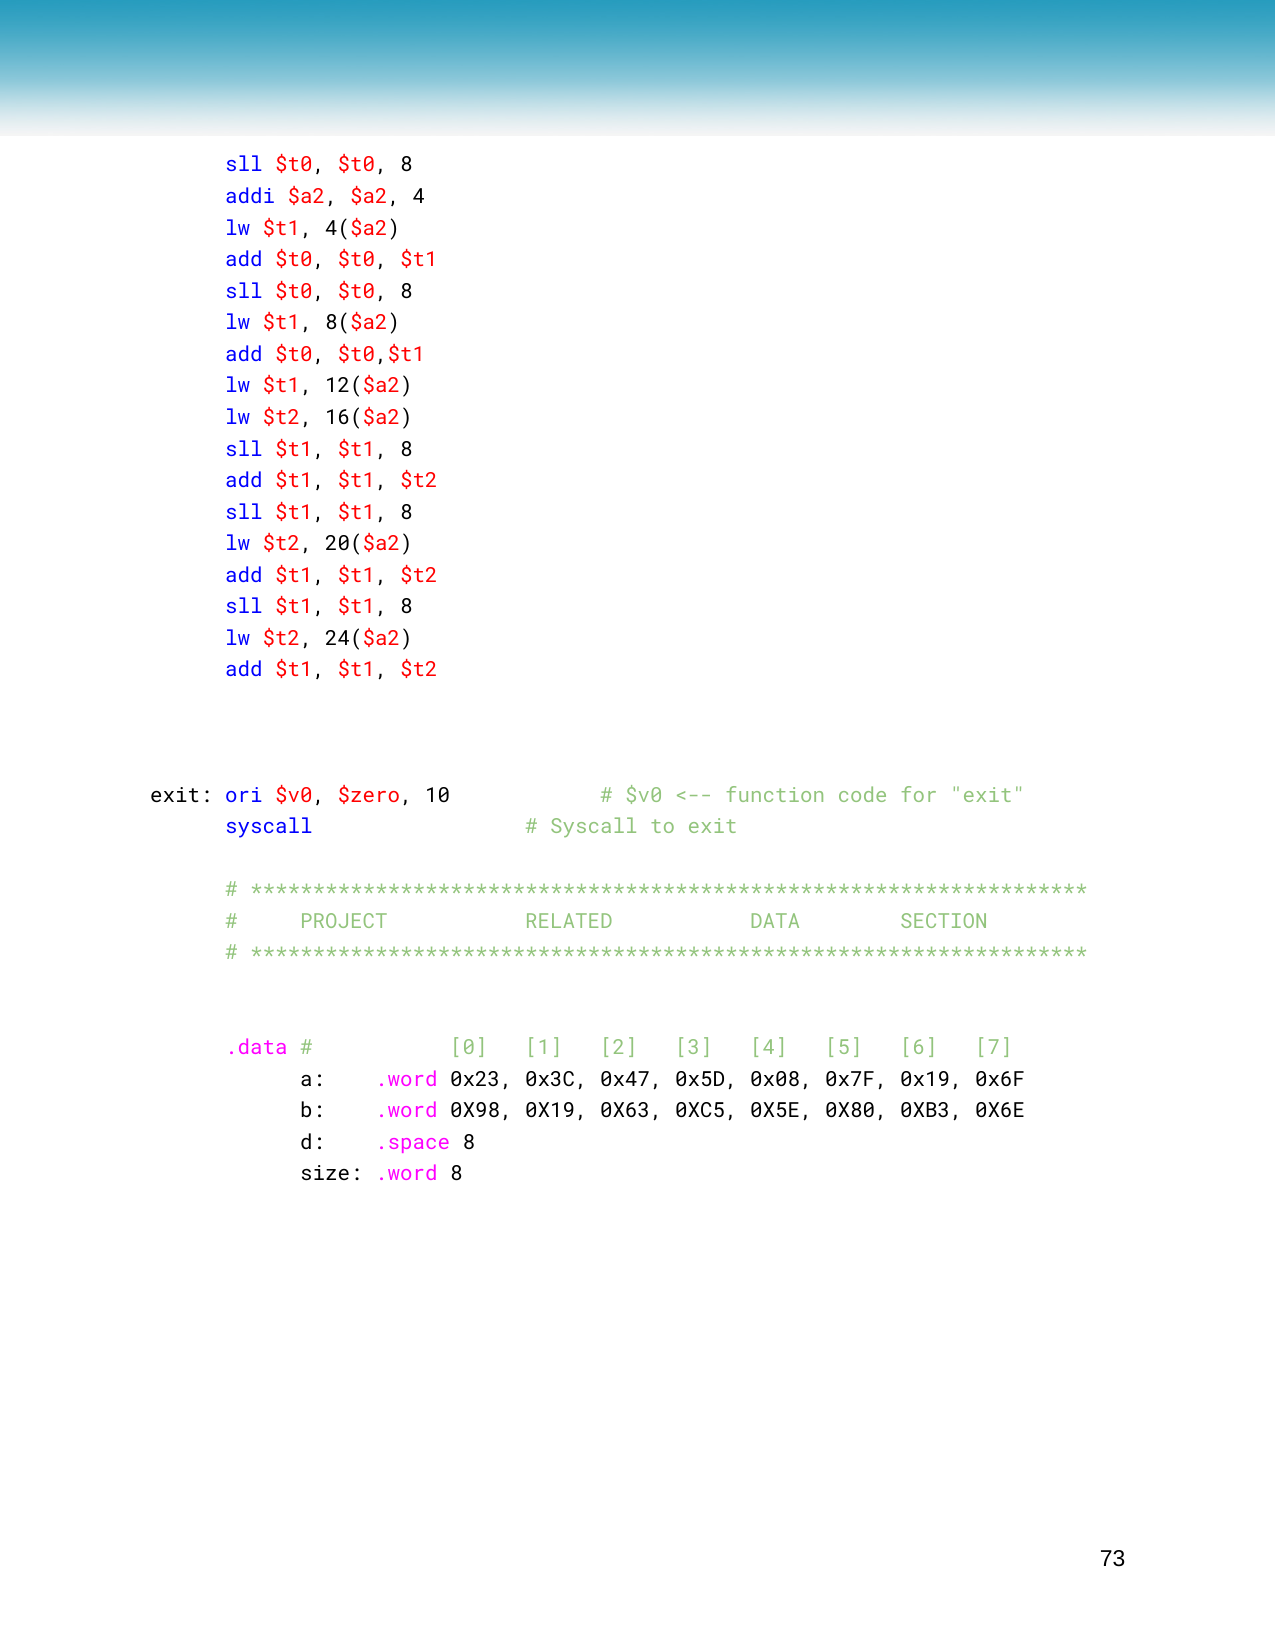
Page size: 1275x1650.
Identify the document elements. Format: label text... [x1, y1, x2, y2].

text syscall # Syscall to exit [150, 812, 1125, 839]
text sll $t0, $t0, 8 [150, 276, 1125, 304]
text exit: ori $v0, $zero, 10 # $v0 <-- function code for "exit" [150, 780, 1125, 808]
text lw $t2, 24($a2) [150, 623, 1125, 651]
text # ******************************************************************* [150, 938, 1125, 965]
text lw $t1, 8($a2) [150, 308, 1125, 335]
text sll $t1, $t1, 8 [150, 434, 1125, 462]
text lw $t1, 4($a2) [150, 213, 1125, 241]
text lw $t2, 20($a2) [150, 529, 1125, 556]
text sll $t0, $t0, 8 [150, 150, 1125, 177]
picture [0, 0, 1275, 136]
text a: .word 0x23, 0x3C, 0x47, 0x5D, 0x08, 0x7F, 0x19, 0x6F [150, 1064, 1125, 1092]
text b: .word 0X98, 0X19, 0X63, 0XC5, 0X5E, 0X80, 0XB3, 0X6E [150, 1096, 1125, 1123]
text .data # [0] [1] [2] [3] [4] [5] [6] [7] [150, 1033, 1125, 1060]
text add $t1, $t1, $t2 [150, 466, 1125, 493]
text add $t1, $t1, $t2 [150, 560, 1125, 588]
text addi $a2, $a2, 4 [150, 182, 1125, 209]
text # PROJECT RELATED DATA SECTION [150, 906, 1125, 934]
text add $t0, $t0,$t1 [150, 339, 1125, 367]
text # ******************************************************************* [150, 875, 1125, 902]
text size: .word 8 [150, 1159, 1125, 1186]
text sll $t1, $t1, 8 [150, 497, 1125, 525]
text lw $t1, 12($a2) [150, 371, 1125, 398]
text add $t0, $t0, $t1 [150, 245, 1125, 272]
text sll $t1, $t1, 8 [150, 592, 1125, 619]
text lw $t2, 16($a2) [150, 402, 1125, 430]
text d: .space 8 [150, 1127, 1125, 1155]
text add $t1, $t1, $t2 [150, 655, 1125, 682]
